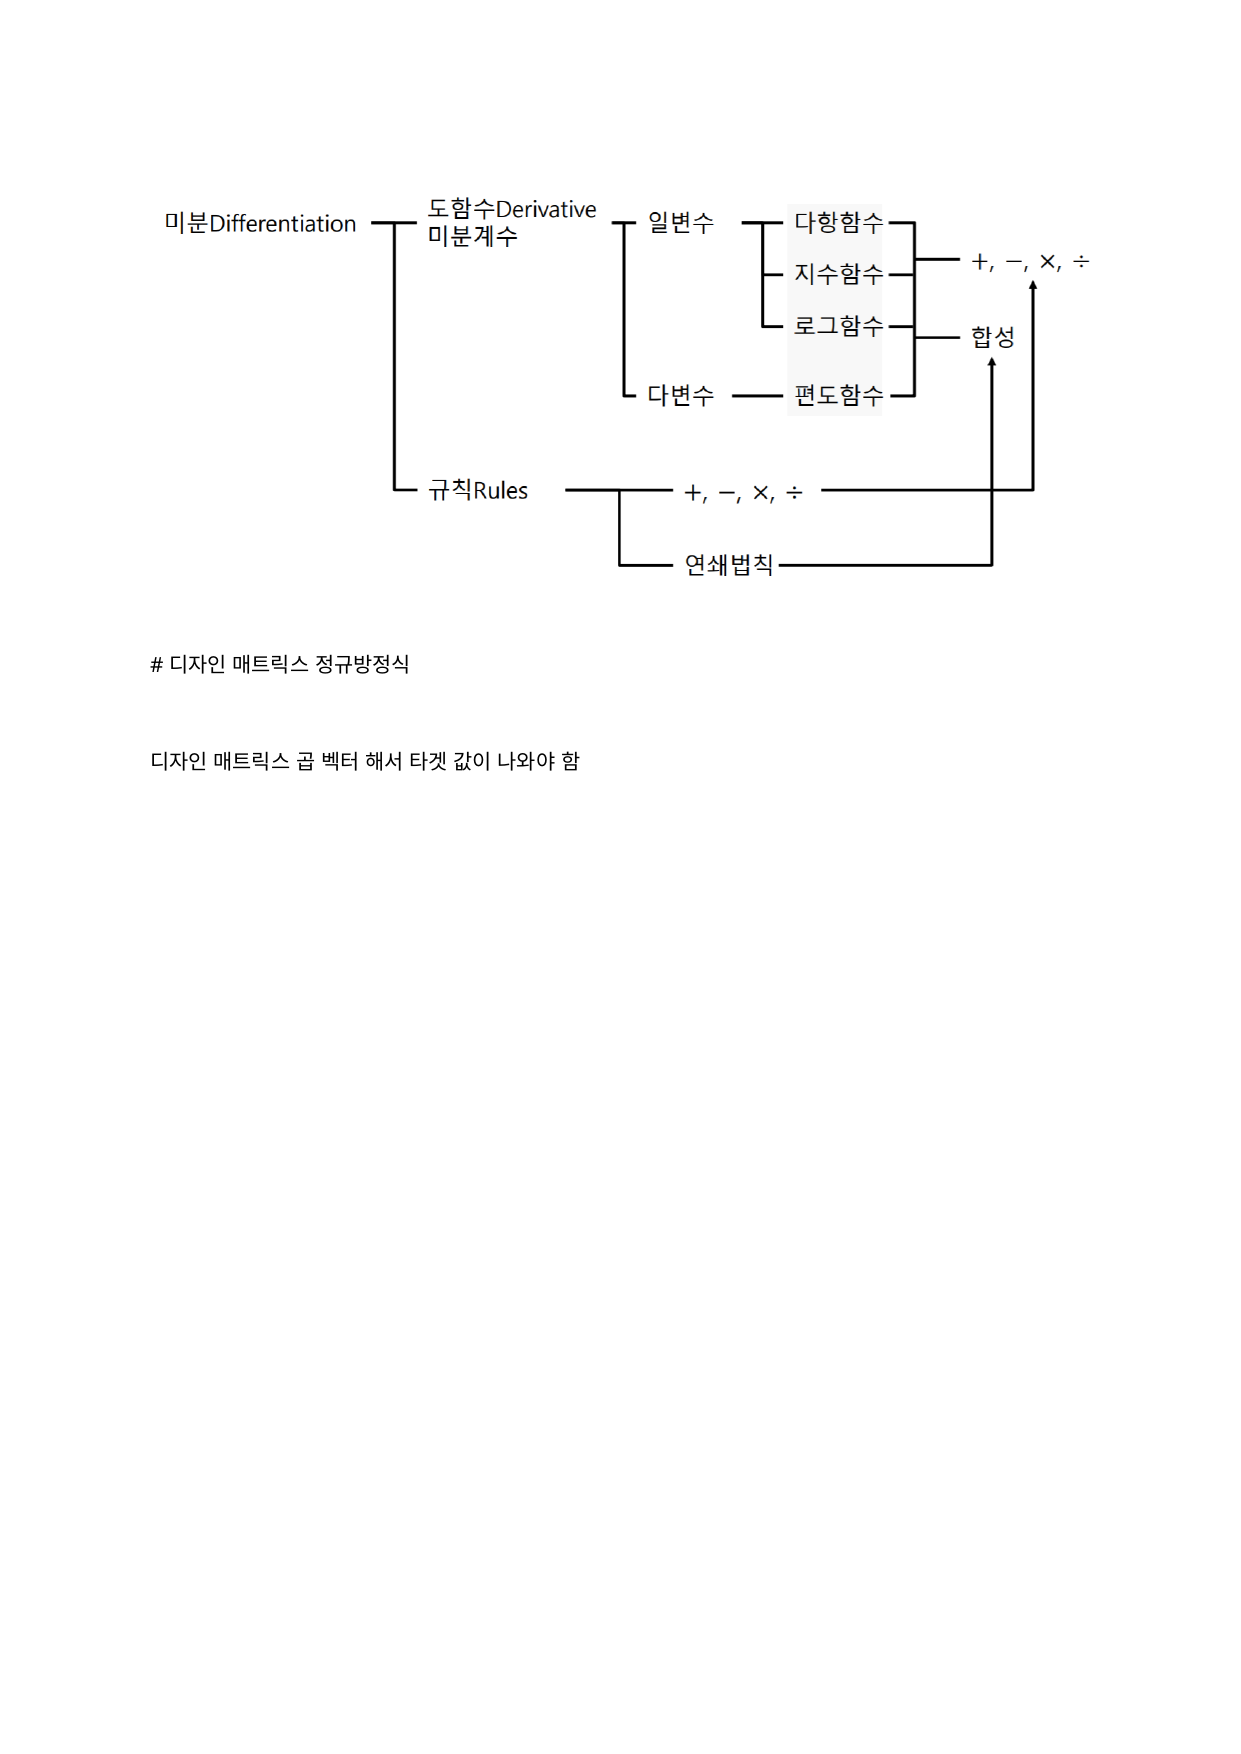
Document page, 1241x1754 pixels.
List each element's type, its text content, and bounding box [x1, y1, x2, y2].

picture [150, 177, 1091, 583]
text # 디자인 매트릭스 정규방정식 [150, 648, 1090, 679]
text 디자인 매트릭스 곱 벡터 해서 타겟 값이 나와야 함 [150, 745, 1090, 775]
